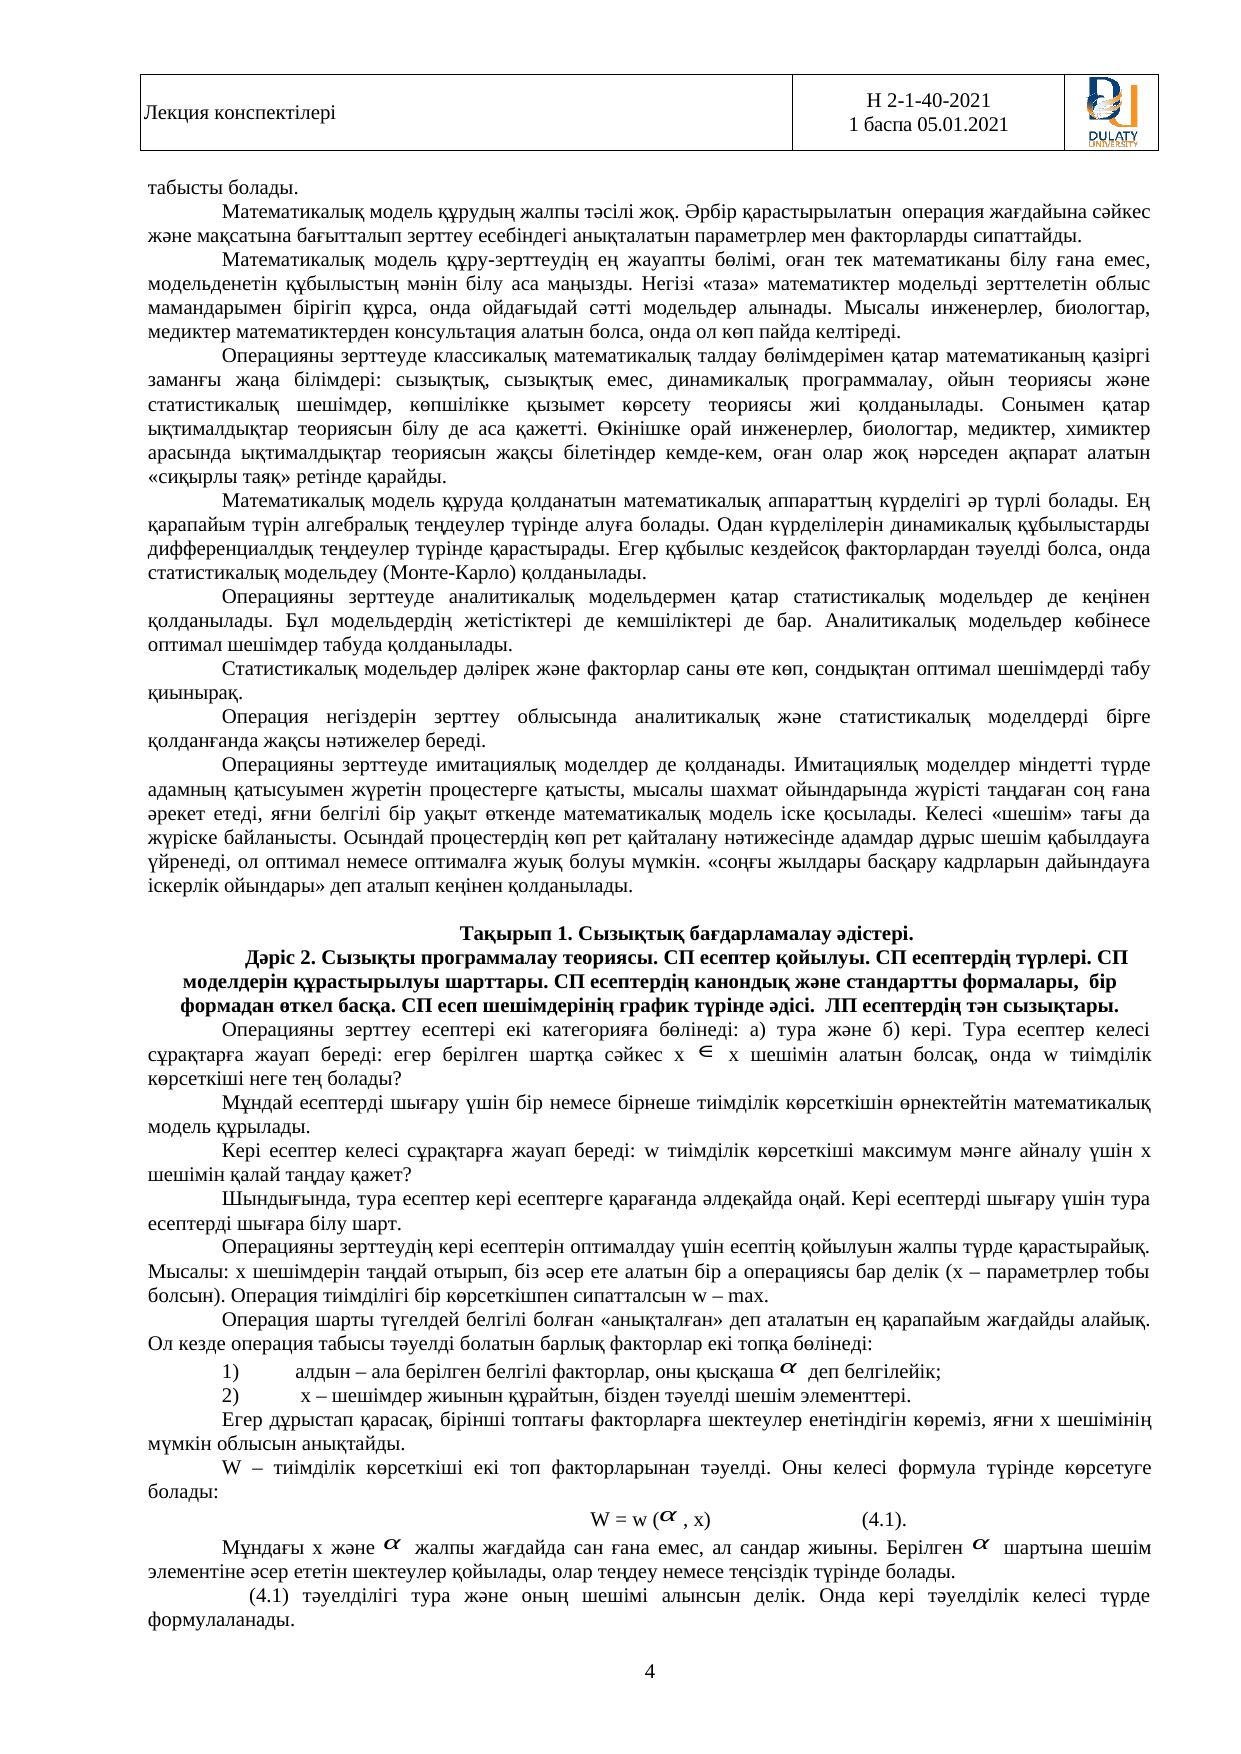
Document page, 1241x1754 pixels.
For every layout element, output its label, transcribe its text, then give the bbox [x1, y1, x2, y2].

text Операция негіздерін зерттеу облысында аналитикалық және статистикалық моделдерді бірге қолданғанда жақсы нәтижелер береді. [148, 704, 1152, 752]
picture [1085, 77, 1138, 147]
text Шындығында, тура есептер кері есептерге қарағанда әлдеқайда оңай. Кері есептерді шығару үшін тура есептерді шығара білу шарт. [148, 1186, 1152, 1234]
text Математикалық модель құру-зерттеудің ең жауапты бөлімі, оған тек математиканы білу ғана емес, модельденетін құбылыстың мәнін білу аса маңызды. Негізі «таза» математиктер модельді зерттелетін облыс мамандарымен бірігіп құрса, онда ойдағыдай сәтті модельдер алынады. Мысалы инженерлер, биологтар, медиктер математиктерден консультация алатын болса, онда ол көп пайда келтіреді. [148, 247, 1152, 343]
list х – шешімдер жиынын құрайтын, бізден тәуелді шешім элементтері. [148, 1383, 1152, 1407]
text Операцияны зерттеуде классикалық математикалық талдау бөлімдерімен қатар математиканың қазіргі заманғы жаңа білімдері: сызықтық, сызықтық емес, динамикалық программалау, ойын теориясы және статистикалық шешімдер, көпшілікке қызымет көрсету теориясы жиі қолданылады. Сонымен қатар ықтималдықтар теориясын білу де аса қажетті. Өкінішке орай инженерлер, биологтар, медиктер, химиктер арасында ықтималдықтар теориясын жақсы білетіндер кемде-кем, оған олар жоқ нәрседен ақпарат алатын «сиқырлы таяқ» ретінде қарайды. [148, 343, 1152, 488]
text Операцияны зерттеуде имитациялық моделдер де қолданады. Имитациялық моделдер міндетті түрде адамның қатысуымен жүретін процестерге қатысты, мысалы шахмат ойындарында жүрісті таңдаған соң ғана әрекет етеді, яғни белгілі бір уақыт өткенде математикалық модель іске қосылады. Келесі «шешім» тағы да жүріске байланысты. Осындай процестердің көп рет қайталану нәтижесінде адамдар дұрыс шешім қабылдауға үйренеді, ол оптимал немесе оптималға жуық болуы мүмкін. «соңғы жылдары басқару кадрларын дайындауға іскерлік ойындары» деп аталып кеңінен қолданылады. [148, 752, 1152, 897]
text Дәріс 2. Сызықты программалау теориясы. СП есептер қойылуы. СП есептердің түрлері. СП моделдерін құрастырылуы шарттары. СП есептердің канондық және стандартты формалары, бір формадан өткел басқа. СП есеп шешімдерінің график түрінде әдісі. ЛП есептердің тән сызықтары. [148, 945, 1152, 1017]
text Математикалық модель құрудың жалпы тәсілі жоқ. Әрбір қарастырылатын операция жағдайына сәйкес және мақсатына бағытталып зерттеу есебіндегі анықталатын параметрлер мен факторларды сипаттайды. [148, 199, 1152, 247]
text Мұндағы х және жалпы жағдайда сан ғана емес, ал сандар жиыны. Берілген шартына шешім элементіне әсер ететін шектеулер қойылады, олар теңдеу немесе теңсіздік түрінде болады. [148, 1531, 1152, 1583]
text Операцияны зерттеуде аналитикалық модельдермен қатар статистикалық модельдер де кеңінен қолданылады. Бұл модельдердің жетістіктері де кемшіліктері де бар. Аналитикалық модельдер көбінесе оптимал шешімдер табуда қолданылады. [148, 584, 1152, 656]
text Егер дұрыстап қарасақ, бірінші топтағы факторларға шектеулер енетіндігін көреміз, яғни х шешімінің мүмкін облысын анықтайды. [148, 1407, 1152, 1455]
text (4.1) тәуелділігі тура және оның шешімі алынсын делік. Онда кері тәуелділік келесі түрде формулаланады. [148, 1583, 1152, 1631]
text Статистикалық модельдер дәлірек және факторлар саны өте көп, сондықтан оптимал шешімдерді табу қиынырақ. [148, 656, 1152, 704]
text Мұндай есептерді шығару үшін бір немесе бірнеше тиімділік көрсеткішін өрнектейтін математикалық модель құрылады. [148, 1090, 1152, 1138]
text Операция шарты түгелдей белгілі болған «анықталған» деп аталатын ең қарапайым жағдайды алайық. Ол кезде операция табысы тәуелді болатын барлық факторлар екі топқа бөлінеді: [148, 1307, 1152, 1355]
text Кері есептер келесі сұрақтарға жауап береді: w тиімділік көрсеткіші максимум мәнге айналу үшін х шешімін қалай таңдау қажет? [148, 1138, 1152, 1186]
text Операцияны зерттеудің кері есептерін оптималдау үшін есептің қойылуын жалпы түрде қарастырайық. Мысалы: х шешімдерін таңдай отырып, біз әсер ете алатын бір а операциясы бар делік (х – параметрлер тобы болсын). Операция тиімділігі бір көрсеткішпен сипатталсын w – max. [148, 1234, 1152, 1307]
text W – тиімділік көрсеткіші екі топ факторларынан тәуелді. Оны келесі формула түрінде көрсетуге болады: [148, 1455, 1152, 1503]
list алдын – ала берілген белгілі факторлар, оны қысқаша деп белгілейік; [148, 1355, 1152, 1383]
text Математикалық модель құруда қолданатын математикалық аппараттың күрделігі әр түрлі болады. Ең қарапайым түрін алгебралық теңдеулер түрінде алуға болады. Одан күрделілерін динамикалық құбылыстарды дифференциалдық теңдеулер түрінде қарастырады. Егер құбылыс кездейсоқ факторлардан тәуелді болса, онда статистикалық модельдеу (Монте-Карло) қолданылады. [148, 488, 1152, 584]
text Операцияны зерттеу есептері екі категорияға бөлінеді: а) тура және б) кері. Тура есептер келесі сұрақтарға жауап береді: егер берілген шартқа сәйкес х х шешімін алатын болсақ, онда w тиімділік көрсеткіші неге тең болады? [148, 1017, 1152, 1090]
text Тақырып 1. Сызықтық бағдарламалау әдістері. [148, 921, 1152, 945]
text W = w (, х) (4.1). [148, 1503, 1152, 1531]
